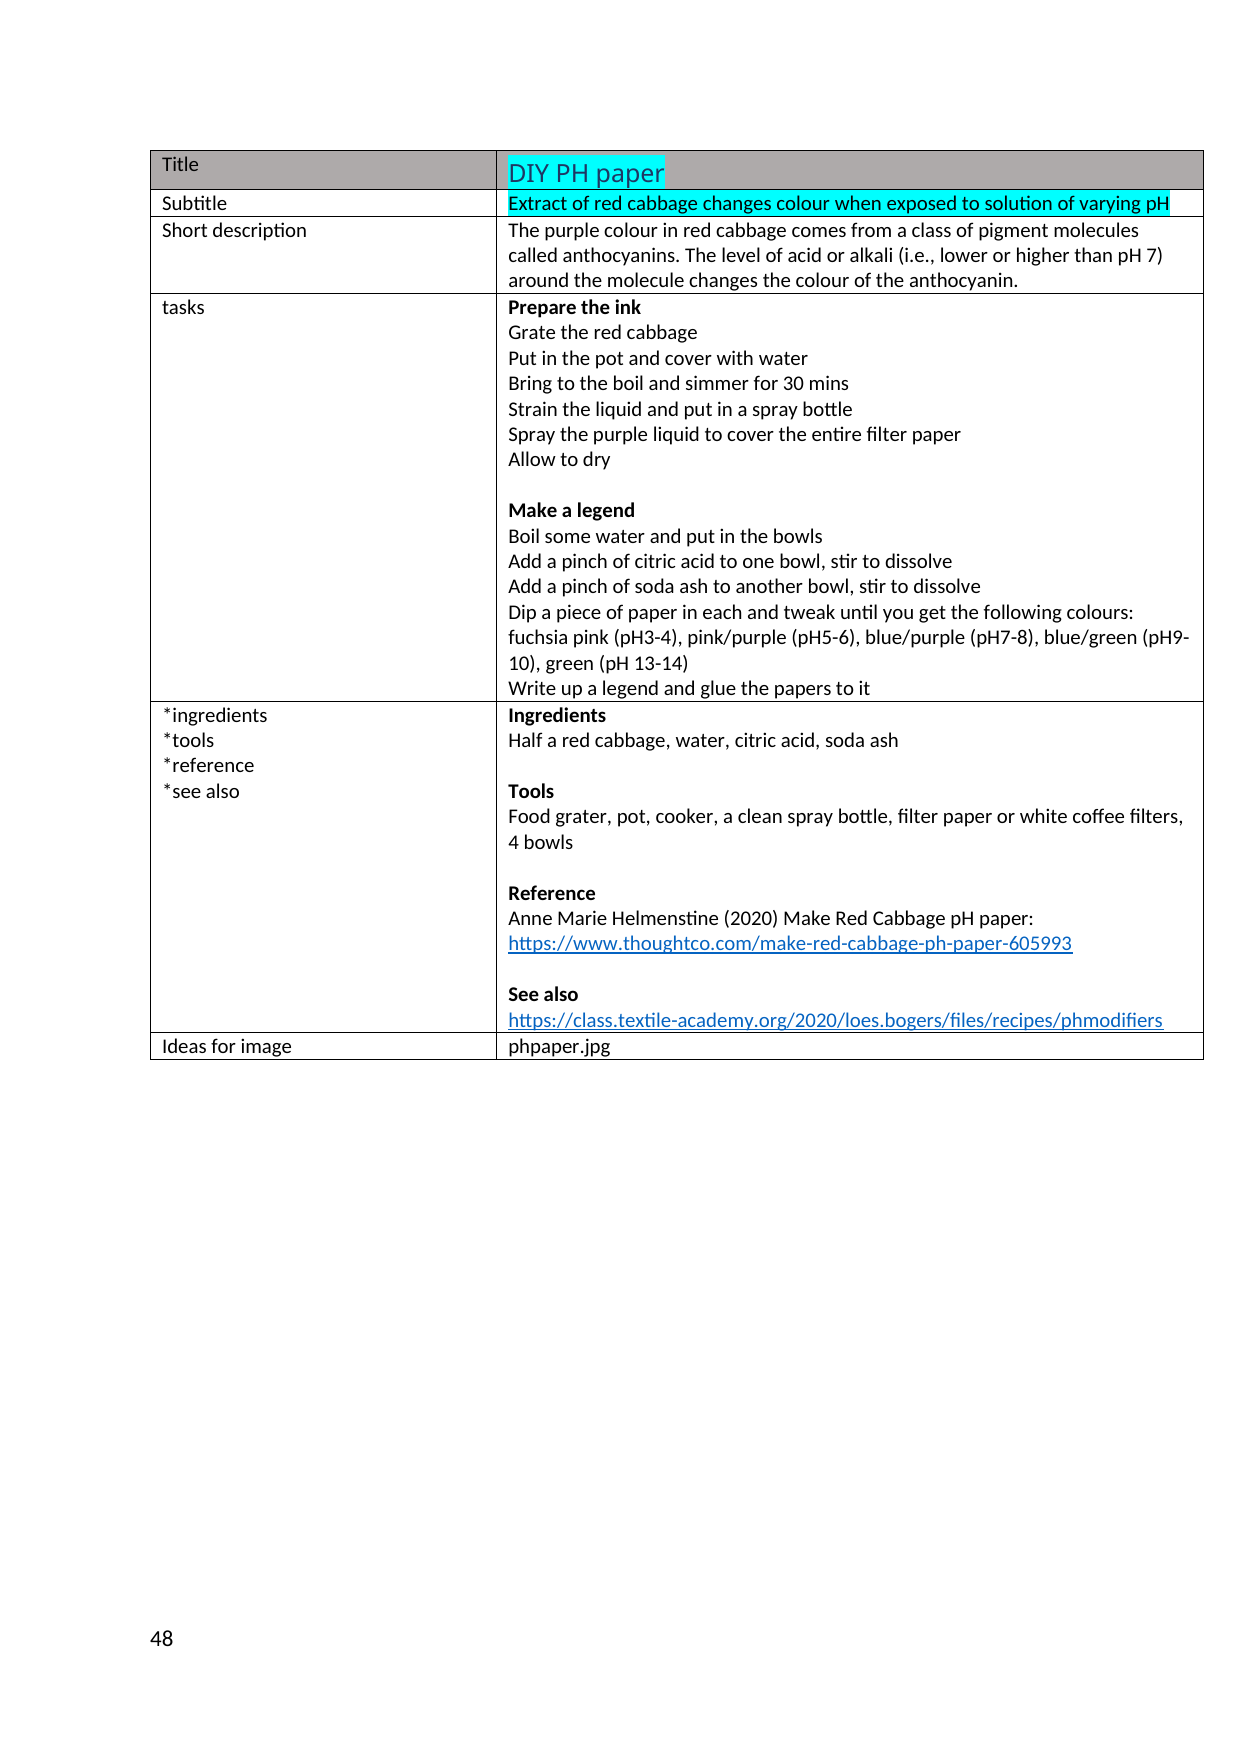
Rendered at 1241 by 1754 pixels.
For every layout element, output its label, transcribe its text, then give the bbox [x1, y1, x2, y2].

table_cell Short description [151, 217, 496, 293]
table_cell Ingredients Half a red cabbage, water, citric acid, soda ash Tools Food grater, pot, cooker, a clean spray bottle, filter paper or white coffee filters, 4 bowls Reference Anne Marie Helmenstine (2020) Make Red Cabbage pH paper: https://www.thoughtco.com/make-red-cabbage-ph-paper-605993 See also https://class.textile-academy.org/2020/loes.bogers/files/recipes/phmodifiers [497, 702, 1203, 1032]
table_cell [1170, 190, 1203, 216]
table_header DIY PH paper [497, 151, 1203, 189]
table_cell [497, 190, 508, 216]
table_cell The purple colour in red cabbage comes from a class of pigment molecules called anthocyanins. The level of acid or alkali (i.e., lower or higher than pH 7) around the molecule changes the colour of the anthocyanin. [497, 217, 1203, 293]
table_cell Ideas for image [151, 1033, 496, 1059]
table_cell Prepare the ink Grate the red cabbage Put in the pot and cover with water Bring to the boil and simmer for 30 mins Strain the liquid and put in a spray bottle Spray the purple liquid to cover the entire filter paper Allow to dry Make a legend Boil some water and put in the bowls Add a pinch of citric acid to one bowl, stir to dissolve Add a pinch of soda ash to another bowl, stir to dissolve Dip a piece of paper in each and tweak until you get the following colours: fuchsia pink (pH3-4), pink/purple (pH5-6), blue/purple (pH7-8), blue/green (pH9-10), green (pH 13-14) Write up a legend and glue the papers to it [497, 294, 1203, 701]
table_cell Subtitle [151, 190, 496, 216]
table_cell tasks [151, 294, 496, 701]
table_cell *ingredients *tools *reference *see also [151, 702, 496, 1032]
table_cell phpaper.jpg [497, 1033, 1203, 1059]
table_header Title [151, 151, 496, 189]
